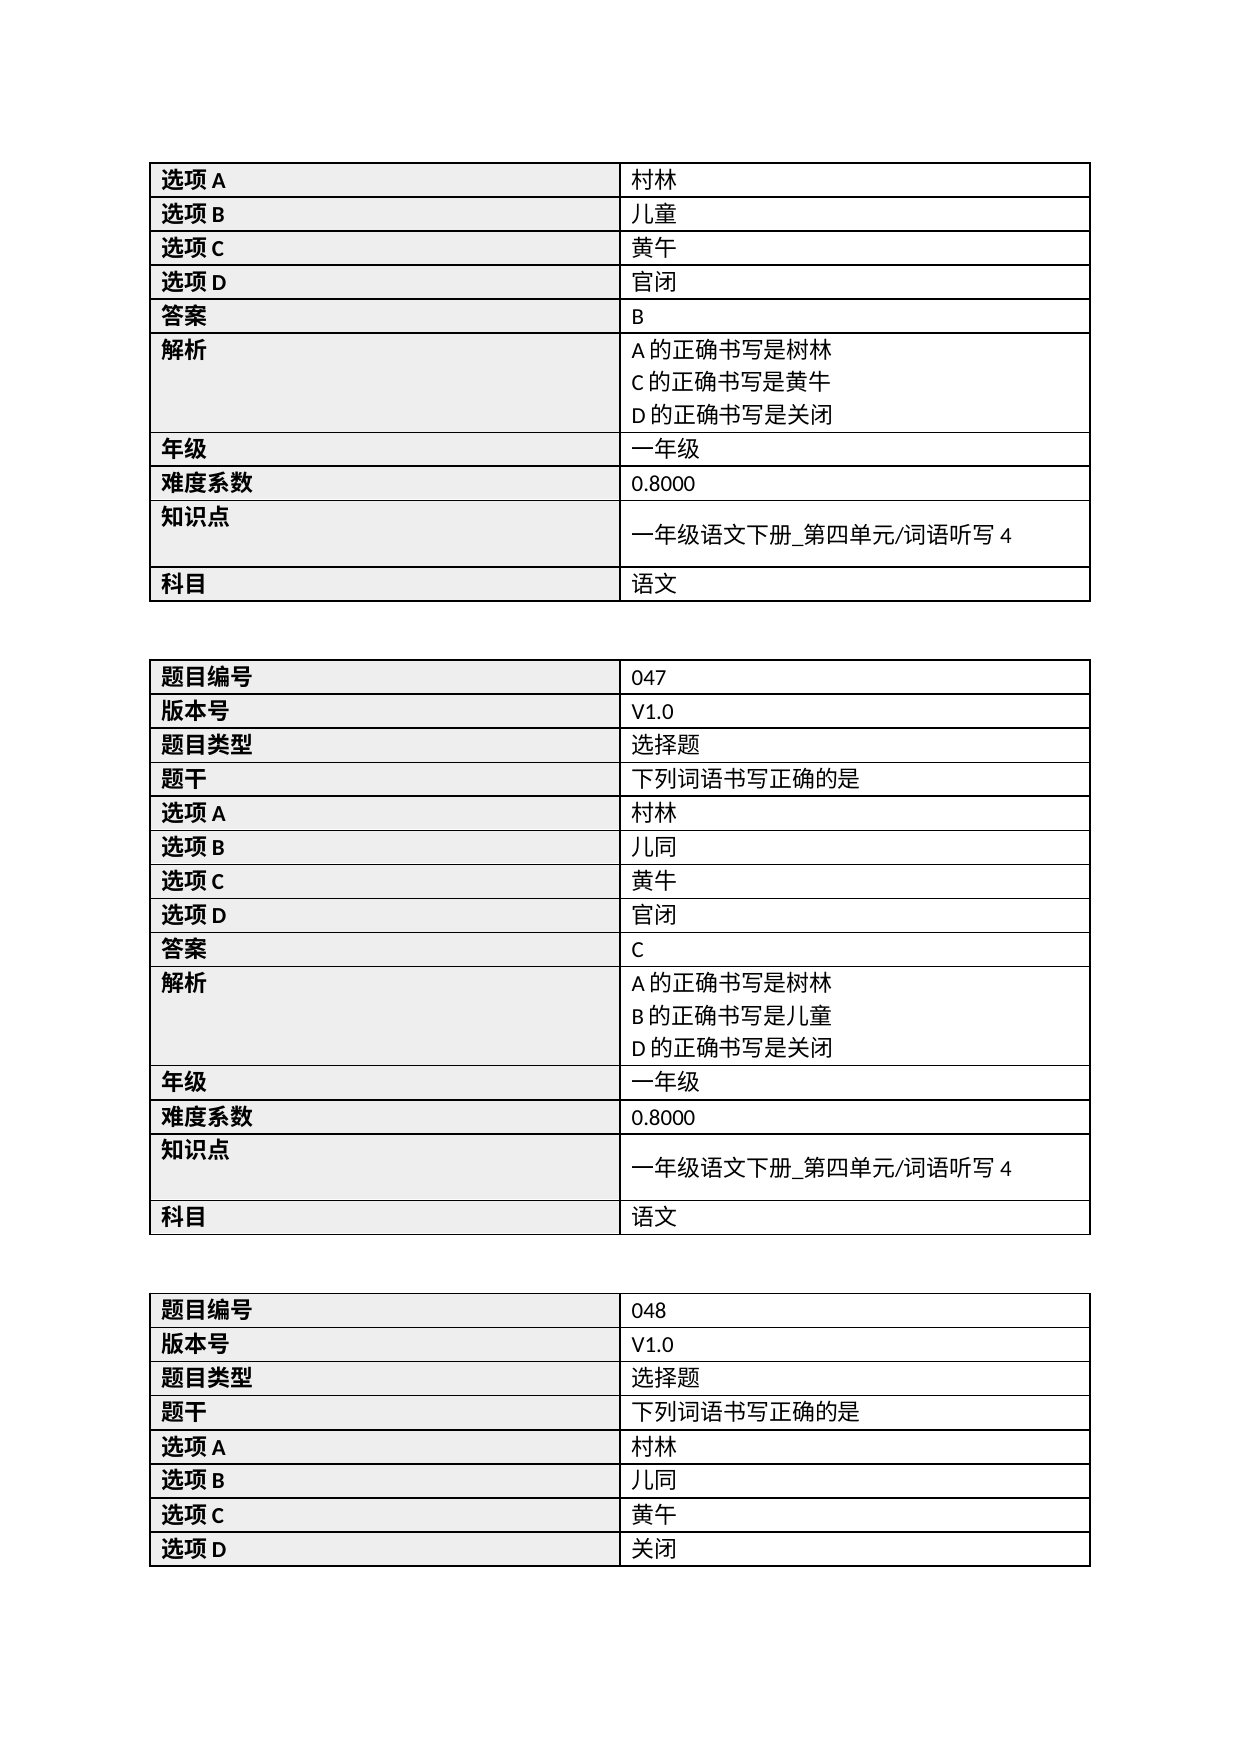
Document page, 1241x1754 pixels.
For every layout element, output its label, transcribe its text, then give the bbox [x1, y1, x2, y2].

table_cell 村林 [621, 164, 1089, 196]
table_cell 年级 [151, 1066, 619, 1099]
table_cell 选项B [151, 1465, 619, 1497]
table_cell 语文 [621, 568, 1089, 600]
table_cell 难度系数 [151, 1101, 619, 1133]
table_cell 选项A [151, 164, 619, 196]
table_cell 选项C [151, 232, 619, 264]
table_cell 选项D [151, 1533, 619, 1565]
table_cell 选项B [151, 831, 619, 863]
table_header 题目编号 [151, 1294, 619, 1327]
table_cell 官闭 [621, 266, 1089, 298]
table_cell 一年级 [621, 433, 1089, 465]
table_cell 知识点 [151, 501, 619, 566]
table_cell 黄午 [621, 232, 1089, 264]
table_cell 版本号 [151, 1328, 619, 1361]
table_cell 儿同 [621, 1465, 1089, 1497]
table_cell 一年级 [621, 1066, 1089, 1099]
table_cell 儿同 [621, 831, 1089, 863]
table_cell 关闭 [621, 1533, 1089, 1565]
table_cell 解析 [151, 334, 619, 431]
table_header 047 [621, 661, 1089, 693]
table_cell 选择题 [621, 1362, 1089, 1395]
table_cell B [621, 300, 1089, 332]
table_cell 黄午 [621, 1499, 1089, 1531]
table_cell 一年级语文下册_第四单元/词语听写4 [621, 1135, 1089, 1199]
table_cell A的正确书写是树林 B的正确书写是儿童 D的正确书写是关闭 [621, 967, 1089, 1065]
table_cell 知识点 [151, 1135, 619, 1199]
table_cell 0.8000 [621, 1101, 1089, 1133]
table_cell 答案 [151, 300, 619, 332]
table_cell 选项C [151, 865, 619, 898]
table_cell V1.0 [621, 695, 1089, 727]
table_cell 选项D [151, 899, 619, 932]
table_cell 下列词语书写正确的是 [621, 763, 1089, 795]
table_cell 选项D [151, 266, 619, 298]
table_cell 选项A [151, 797, 619, 829]
table_cell 下列词语书写正确的是 [621, 1396, 1089, 1429]
table_cell 年级 [151, 433, 619, 465]
table_cell 题目类型 [151, 1362, 619, 1395]
table_cell 答案 [151, 933, 619, 966]
table_cell 一年级语文下册_第四单元/词语听写4 [621, 501, 1089, 566]
table_cell V1.0 [621, 1328, 1089, 1361]
table_cell 村林 [621, 1431, 1089, 1463]
table_header 048 [621, 1294, 1089, 1327]
table_cell 村林 [621, 797, 1089, 829]
table_cell 题目类型 [151, 729, 619, 761]
table_cell 题干 [151, 1396, 619, 1429]
table_cell 黄牛 [621, 865, 1089, 898]
table_cell 科目 [151, 568, 619, 600]
table_cell 选项C [151, 1499, 619, 1531]
table_cell 0.8000 [621, 467, 1089, 499]
table_cell A的正确书写是树林 C的正确书写是黄牛 D的正确书写是关闭 [621, 334, 1089, 431]
table_cell 难度系数 [151, 467, 619, 499]
table_header 题目编号 [151, 661, 619, 693]
table_cell 语文 [621, 1201, 1089, 1233]
table_cell 官闭 [621, 899, 1089, 932]
table_cell 解析 [151, 967, 619, 1065]
table_cell 科目 [151, 1201, 619, 1233]
table_cell 儿童 [621, 198, 1089, 230]
table_cell 题干 [151, 763, 619, 795]
table_cell 版本号 [151, 695, 619, 727]
table_cell C [621, 933, 1089, 966]
table_cell 选项A [151, 1431, 619, 1463]
table_cell 选项B [151, 198, 619, 230]
table_cell 选择题 [621, 729, 1089, 761]
